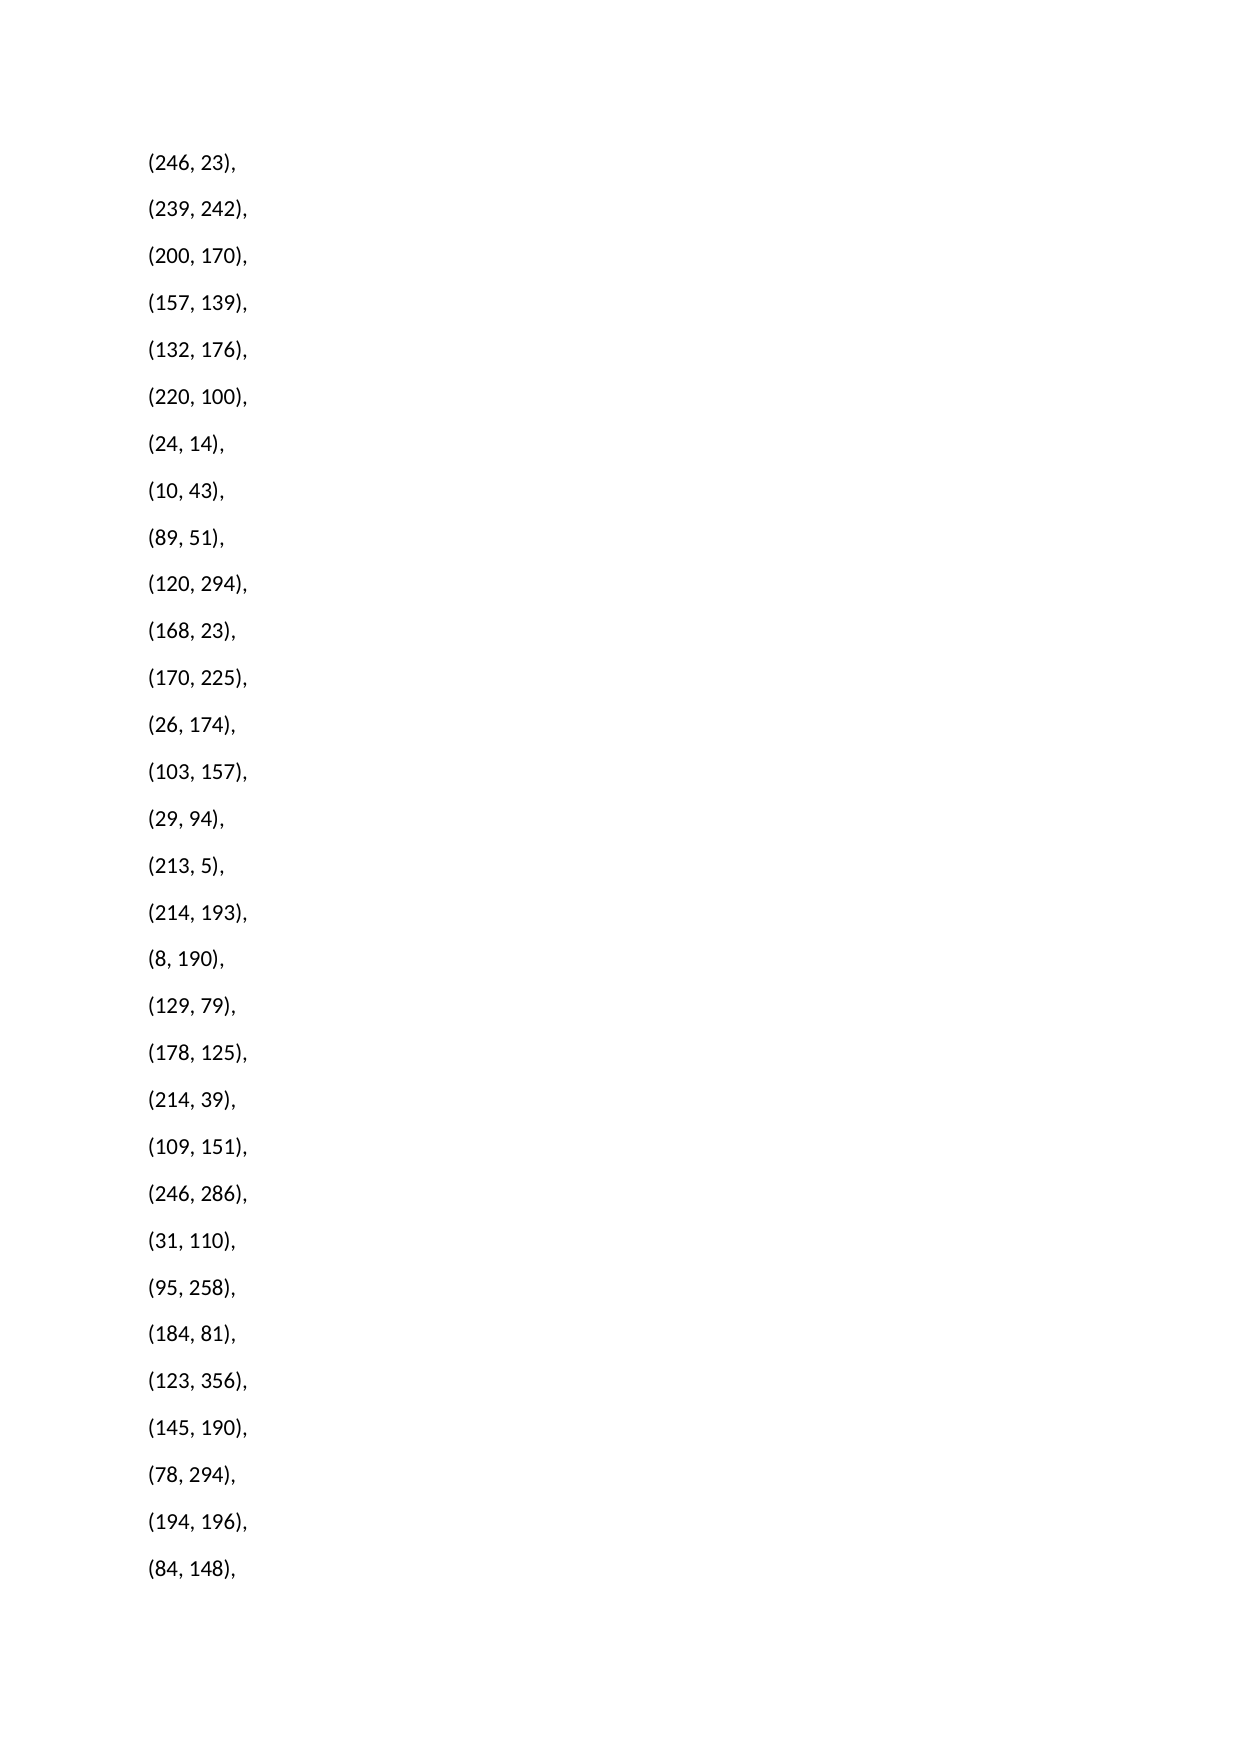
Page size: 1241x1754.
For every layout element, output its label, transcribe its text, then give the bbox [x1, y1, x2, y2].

text (120, 294), [148, 569, 1093, 597]
text (10, 43), [148, 476, 1093, 504]
text (8, 190), [148, 944, 1093, 972]
text (220, 100), [148, 382, 1093, 410]
text (95, 258), [148, 1273, 1093, 1301]
text (84, 148), [148, 1554, 1093, 1582]
text (31, 110), [148, 1226, 1093, 1254]
text (168, 23), [148, 616, 1093, 644]
text (184, 81), [148, 1319, 1093, 1347]
text (145, 190), [148, 1413, 1093, 1441]
text (123, 356), [148, 1366, 1093, 1394]
text (129, 79), [148, 991, 1093, 1019]
text (103, 157), [148, 757, 1093, 785]
text (239, 242), [148, 194, 1093, 222]
text (178, 125), [148, 1038, 1093, 1066]
text (213, 5), [148, 851, 1093, 879]
text (132, 176), [148, 335, 1093, 363]
text (109, 151), [148, 1132, 1093, 1160]
text (89, 51), [148, 523, 1093, 551]
text (78, 294), [148, 1460, 1093, 1488]
text (200, 170), [148, 241, 1093, 269]
text (214, 193), [148, 898, 1093, 926]
text (157, 139), [148, 288, 1093, 316]
text (194, 196), [148, 1507, 1093, 1535]
text (246, 286), [148, 1179, 1093, 1207]
text (170, 225), [148, 663, 1093, 691]
text (24, 14), [148, 429, 1093, 457]
text (26, 174), [148, 710, 1093, 738]
text (246, 23), [148, 148, 1093, 176]
text (29, 94), [148, 804, 1093, 832]
text (214, 39), [148, 1085, 1093, 1113]
